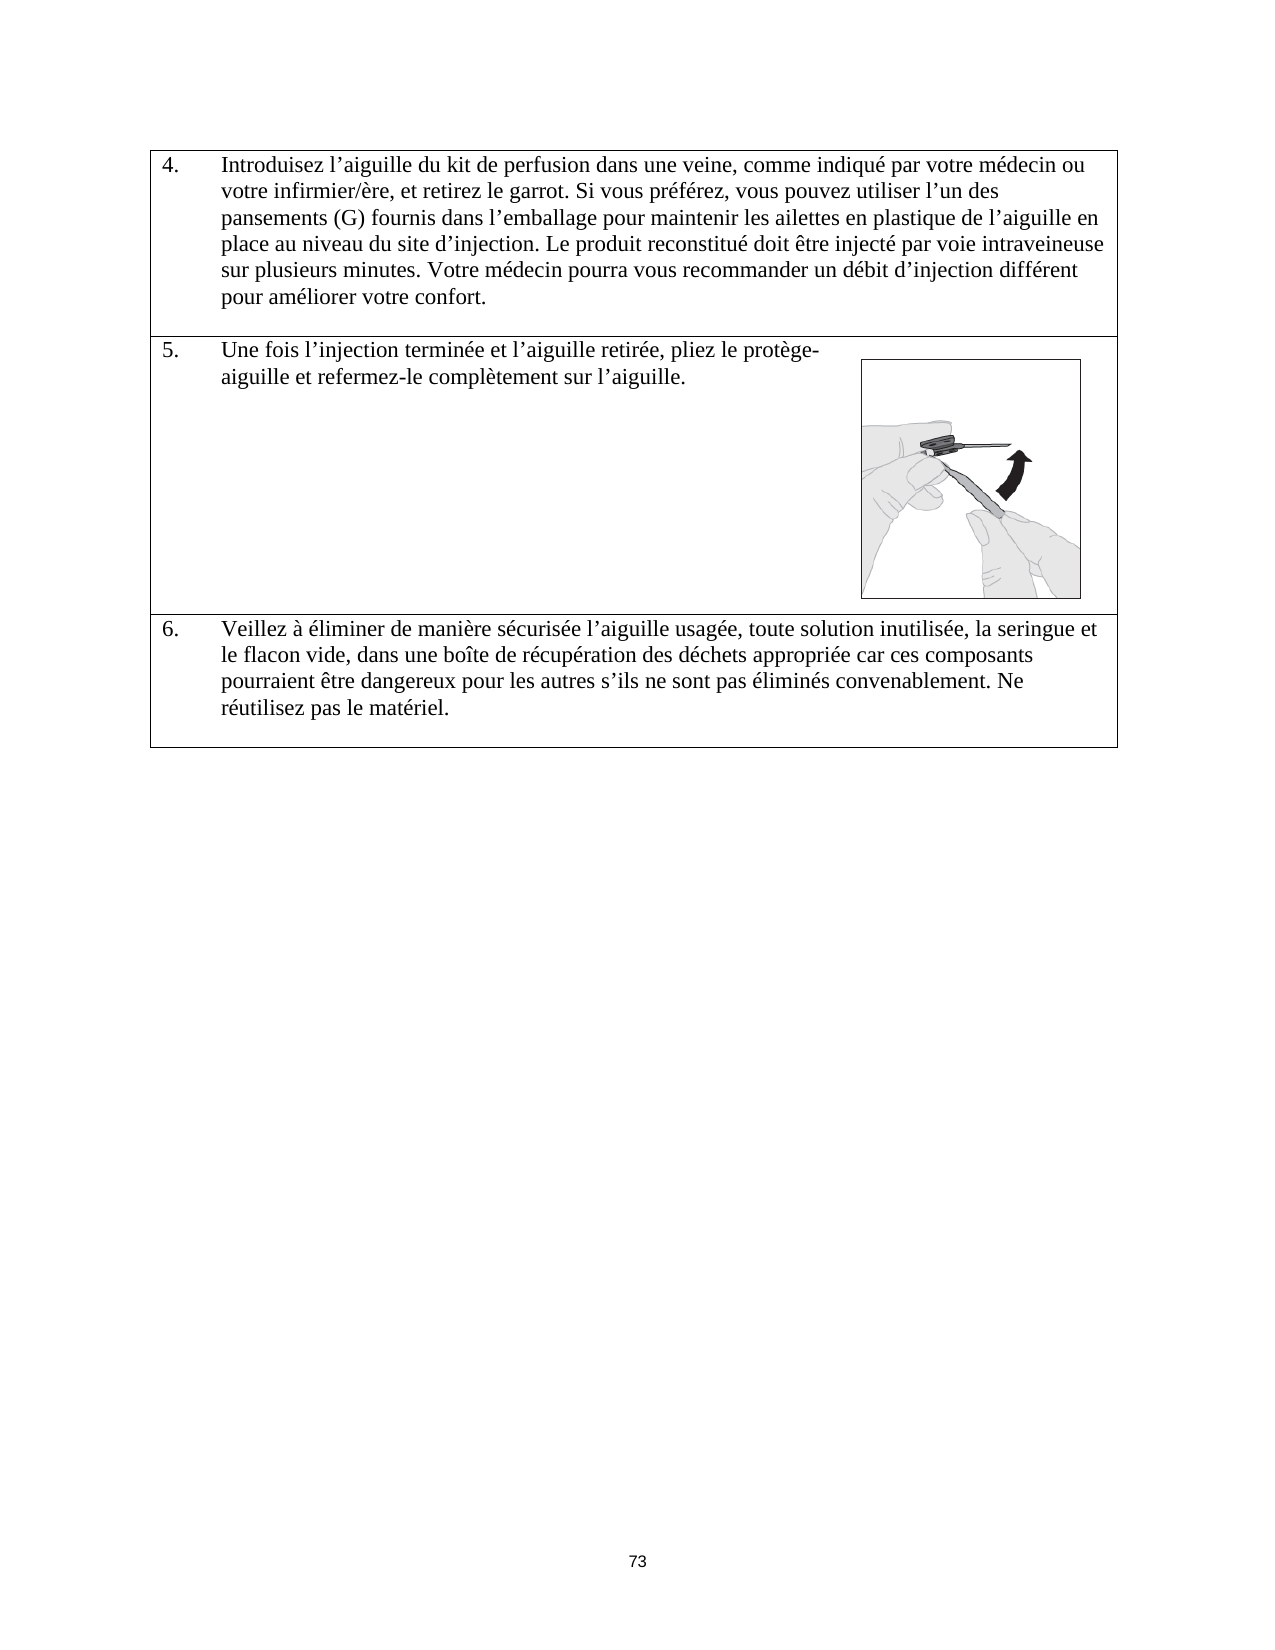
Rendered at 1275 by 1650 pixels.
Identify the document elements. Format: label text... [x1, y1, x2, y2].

table_cell 5. Une fois l’injection terminée et l’aiguille retirée, pliez le protège-aiguille et refermez-le complètement sur l’aiguille. [151, 337, 846, 614]
table_cell 6. Veillez à éliminer de manière sécurisée l’aiguille usagée, toute solution inutilisée, la seringue et le flacon vide, dans une boîte de récupération des déchets appropriée car ces composants pourraient être dangereux pour les autres s’ils ne sont pas éliminés convenablement. Ne réutilisez pas le matériel. [151, 615, 1117, 747]
picture [857, 357, 1083, 603]
table_cell [846, 337, 1117, 614]
table_cell 4. Introduisez l’aiguille du kit de perfusion dans une veine, comme indiqué par votre médecin ou votre infirmier/ère, et retirez le garrot. Si vous préférez, vous pouvez utiliser l’un des pansements (G) fournis dans l’emballage pour maintenir les ailettes en plastique de l’aiguille en place au niveau du site d’injection. Le produit reconstitué doit être injecté par voie intraveineuse sur plusieurs minutes. Votre médecin pourra vous recommander un débit d’injection différent pour améliorer votre confort. [151, 151, 1117, 336]
